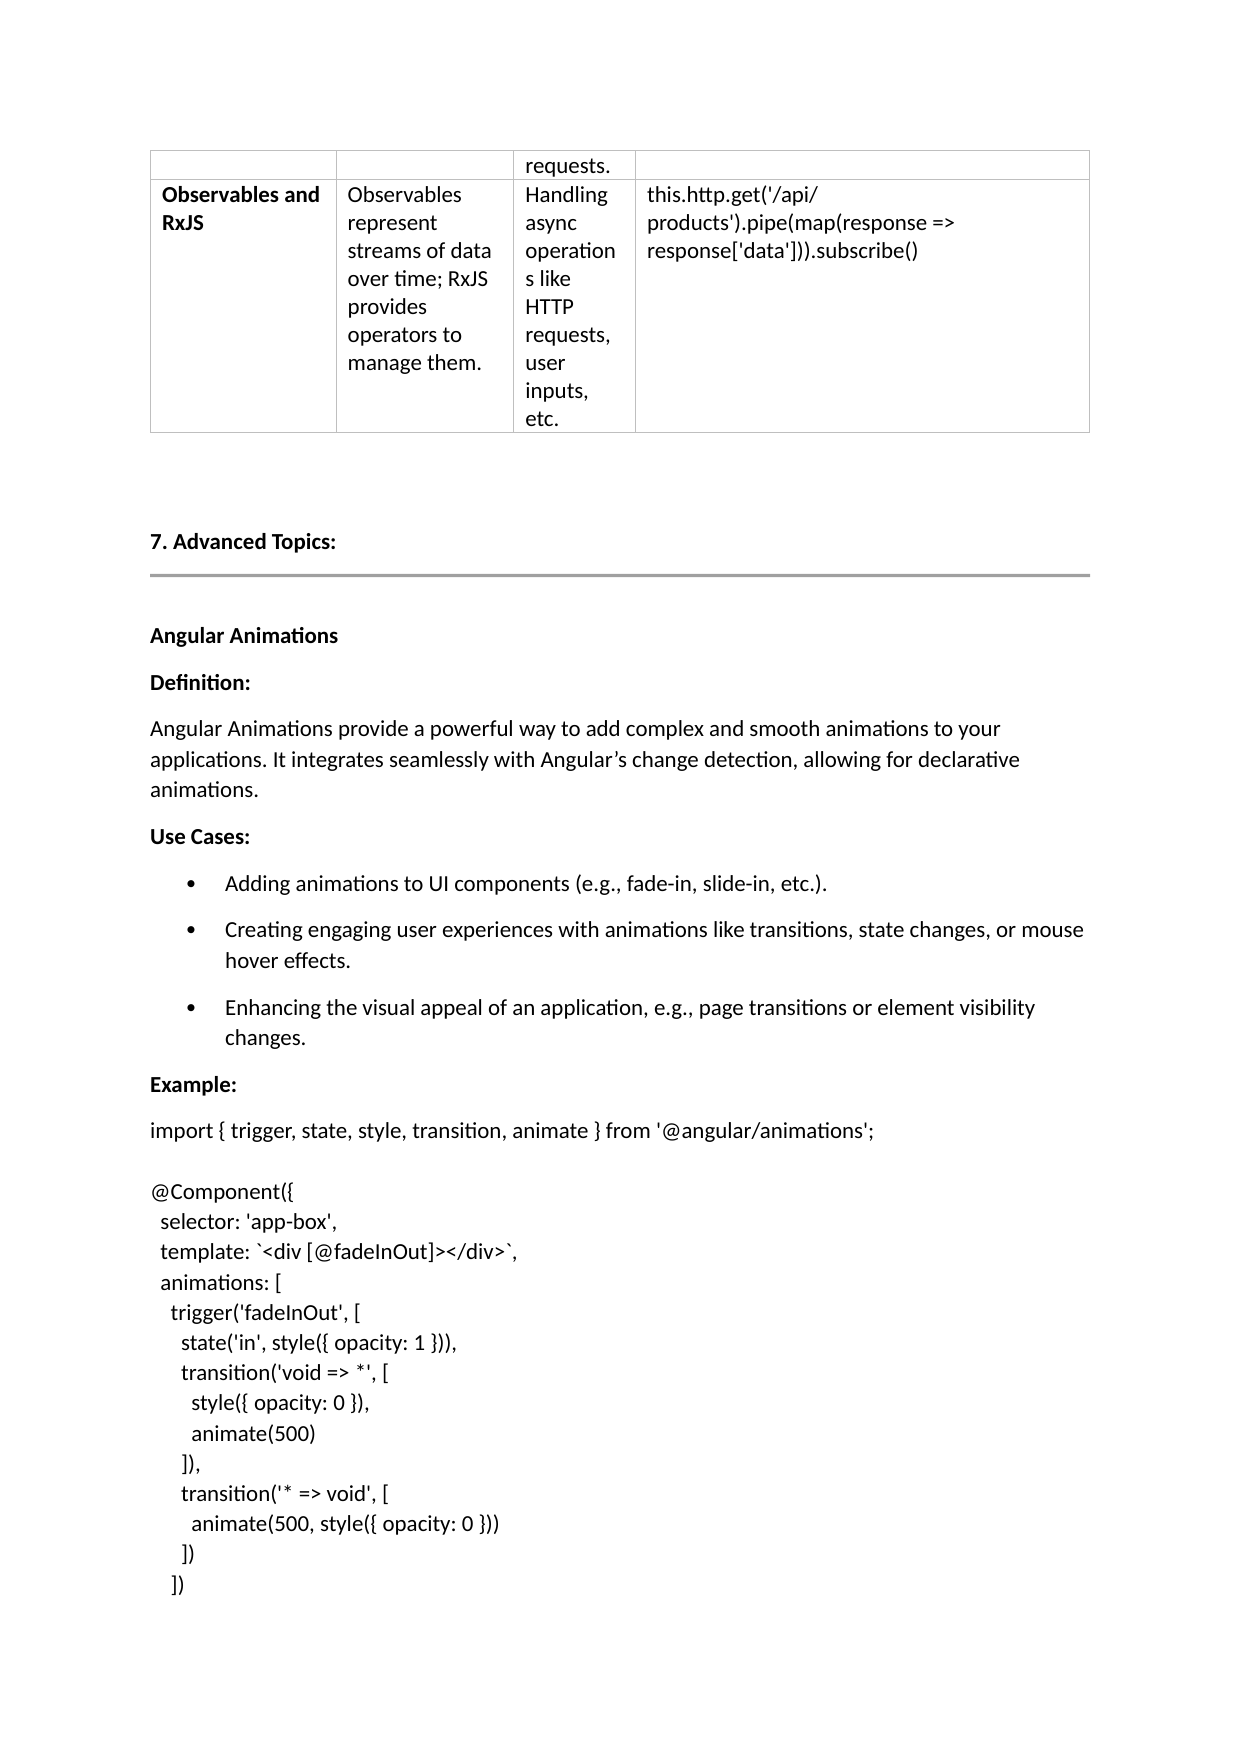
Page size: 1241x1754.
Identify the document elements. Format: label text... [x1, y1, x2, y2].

table_cell Observables and RxJS [151, 180, 336, 432]
text animate(500, style({ opacity: 0 })) [150, 1509, 1090, 1537]
text selector: 'app-box', [150, 1207, 1090, 1235]
list Adding animations to UI components (e.g., fade-in, slide-in, etc.). [187, 869, 1090, 897]
list Creating engaging user experiences with animations like transitions, state changes, or mouse hover effects. [187, 916, 1090, 974]
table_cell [151, 151, 336, 179]
text style({ opacity: 0 }), [150, 1388, 1090, 1417]
text transition('void => *', [ [150, 1358, 1090, 1386]
text 7. Advanced Topics: [150, 527, 1090, 555]
text Example: [150, 1070, 1090, 1098]
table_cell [636, 151, 1089, 179]
table_cell Observables represent streams of data over time; RxJS provides operators to manage them. [337, 180, 513, 432]
text ]) [150, 1570, 1090, 1598]
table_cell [337, 151, 513, 179]
text trigger('fadeInOut', [ [150, 1298, 1090, 1326]
text Definition: [150, 668, 1090, 696]
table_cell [514, 151, 635, 179]
text state('in', style({ opacity: 1 })), [150, 1328, 1090, 1356]
text ]), [150, 1449, 1090, 1477]
table_cell Handling async operations like HTTP requests, user inputs, etc. [514, 180, 635, 432]
text transition('* => void', [ [150, 1479, 1090, 1507]
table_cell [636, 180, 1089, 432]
text import { trigger, state, style, transition, animate } from '@angular/animations'; [150, 1117, 1090, 1145]
text template: `<div [@fadeInOut]></div>`, [150, 1237, 1090, 1266]
text @Component({ [150, 1177, 1090, 1205]
text ]) [150, 1539, 1090, 1568]
text Angular Animations provide a powerful way to add complex and smooth animations to your applications. It integrates seamlessly with Angular’s change detection, allowing for declarative animations. [150, 714, 1090, 803]
list Enhancing the visual appeal of an application, e.g., page transitions or element visibility changes. [187, 993, 1090, 1051]
text animations: [ [150, 1268, 1090, 1296]
text animate(500) [150, 1419, 1090, 1447]
text Use Cases: [150, 822, 1090, 850]
text Angular Animations [150, 621, 1090, 649]
